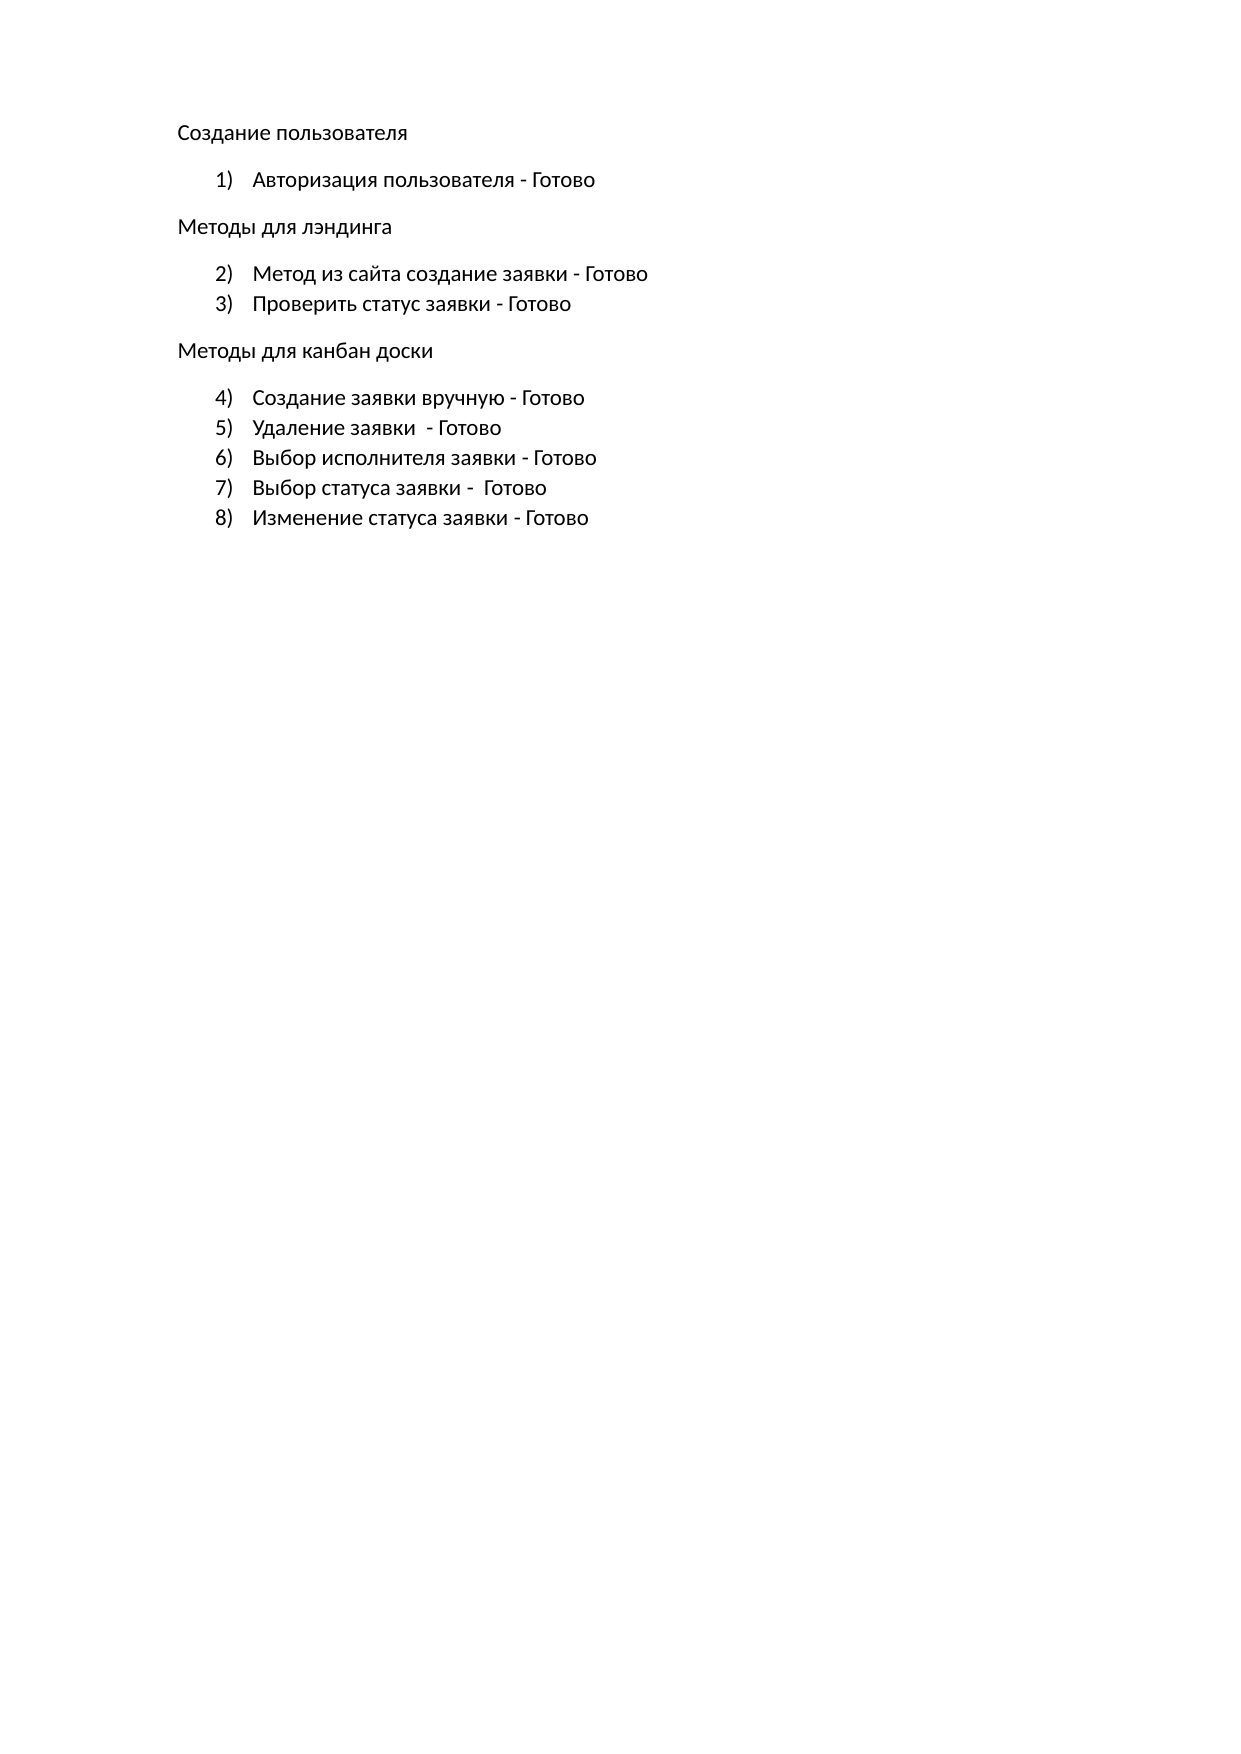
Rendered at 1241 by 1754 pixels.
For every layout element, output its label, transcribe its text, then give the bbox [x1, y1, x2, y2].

list Проверить статус заявки - Готово [215, 289, 1152, 317]
text Методы для канбан доски [177, 336, 1152, 364]
list Выбор статуса заявки - Готово [215, 473, 1152, 501]
list Выбор исполнителя заявки - Готово [215, 443, 1152, 471]
list Изменение статуса заявки - Готово [215, 503, 1152, 532]
text Создание пользователя [177, 118, 1152, 146]
list Метод из сайта создание заявки - Готово [215, 259, 1152, 287]
list Авторизация пользователя - Готово [215, 165, 1152, 193]
text Методы для лэндинга [177, 212, 1152, 240]
list Создание заявки вручную - Готово [215, 383, 1152, 411]
list Удаление заявки - Готово [215, 413, 1152, 441]
